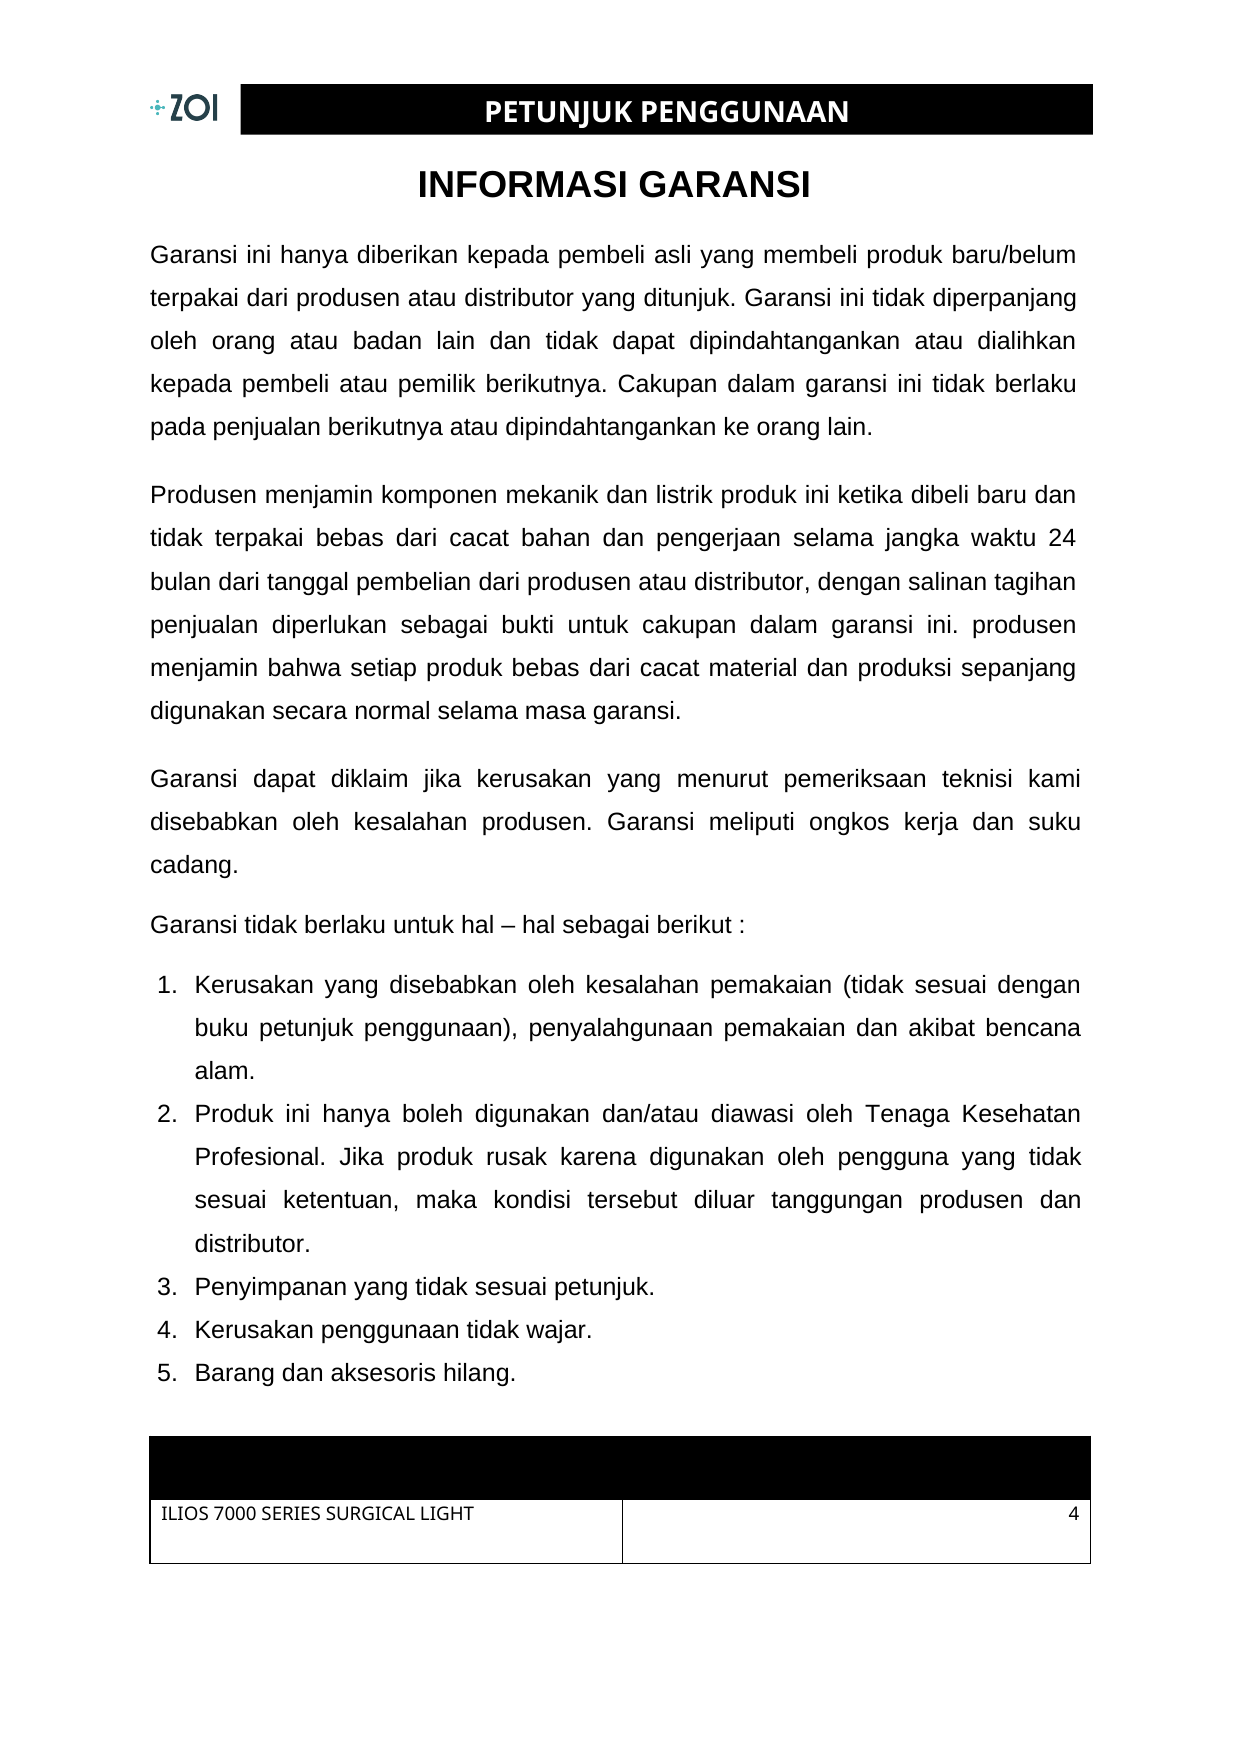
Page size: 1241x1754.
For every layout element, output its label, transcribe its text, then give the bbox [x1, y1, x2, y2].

list Barang dan aksesoris hilang. [157, 1358, 1083, 1387]
text INFORMASI GARANSI [150, 162, 1078, 206]
text Produsen menjamin komponen mekanik dan listrik produk ini ketika dibeli baru dan tidak terpakai bebas dari cacat bahan dan pengerjaan selama jangka waktu 24 bulan dari tanggal pembelian dari produsen atau distributor, dengan salinan tagihan penjualan diperlukan sebagai bukti untuk cakupan dalam garansi ini. produsen menjamin bahwa setiap produk bebas dari cacat material dan produksi sepanjang digunakan secara normal selama masa garansi. [150, 480, 1078, 725]
list Produk ini hanya boleh digunakan dan/atau diawasi oleh Tenaga Kesehatan Profesional. Jika produk rusak karena digunakan oleh pengguna yang tidak sesuai ketentuan, maka kondisi tersebut diluar tanggungan produsen dan distributor. [157, 1099, 1083, 1257]
list Kerusakan yang disebabkan oleh kesalahan pemakaian (tidak sesuai dengan buku petunjuk penggunaan), penyalahgunaan pemakaian dan akibat bencana alam. [157, 970, 1083, 1085]
list Kerusakan penggunaan tidak wajar. [157, 1315, 1083, 1344]
text Garansi tidak berlaku untuk hal – hal sebagai berikut : [150, 910, 1083, 939]
text Garansi ini hanya diberikan kepada pembeli asli yang membeli produk baru/belum terpakai dari produsen atau distributor yang ditunjuk. Garansi ini tidak diperpanjang oleh orang atau badan lain dan tidak dapat dipindahtangankan atau dialihkan kepada pembeli atau pemilik berikutnya. Cakupan dalam garansi ini tidak berlaku pada penjualan berikutnya atau dipindahtangankan ke orang lain. [150, 240, 1078, 441]
picture [150, 94, 218, 121]
list Penyimpanan yang tidak sesuai petunjuk. [157, 1272, 1083, 1301]
text Garansi dapat diklaim jika kerusakan yang menurut pemeriksaan teknisi kami disebabkan oleh kesalahan produsen. Garansi meliputi ongkos kerja dan suku cadang. [150, 764, 1083, 879]
